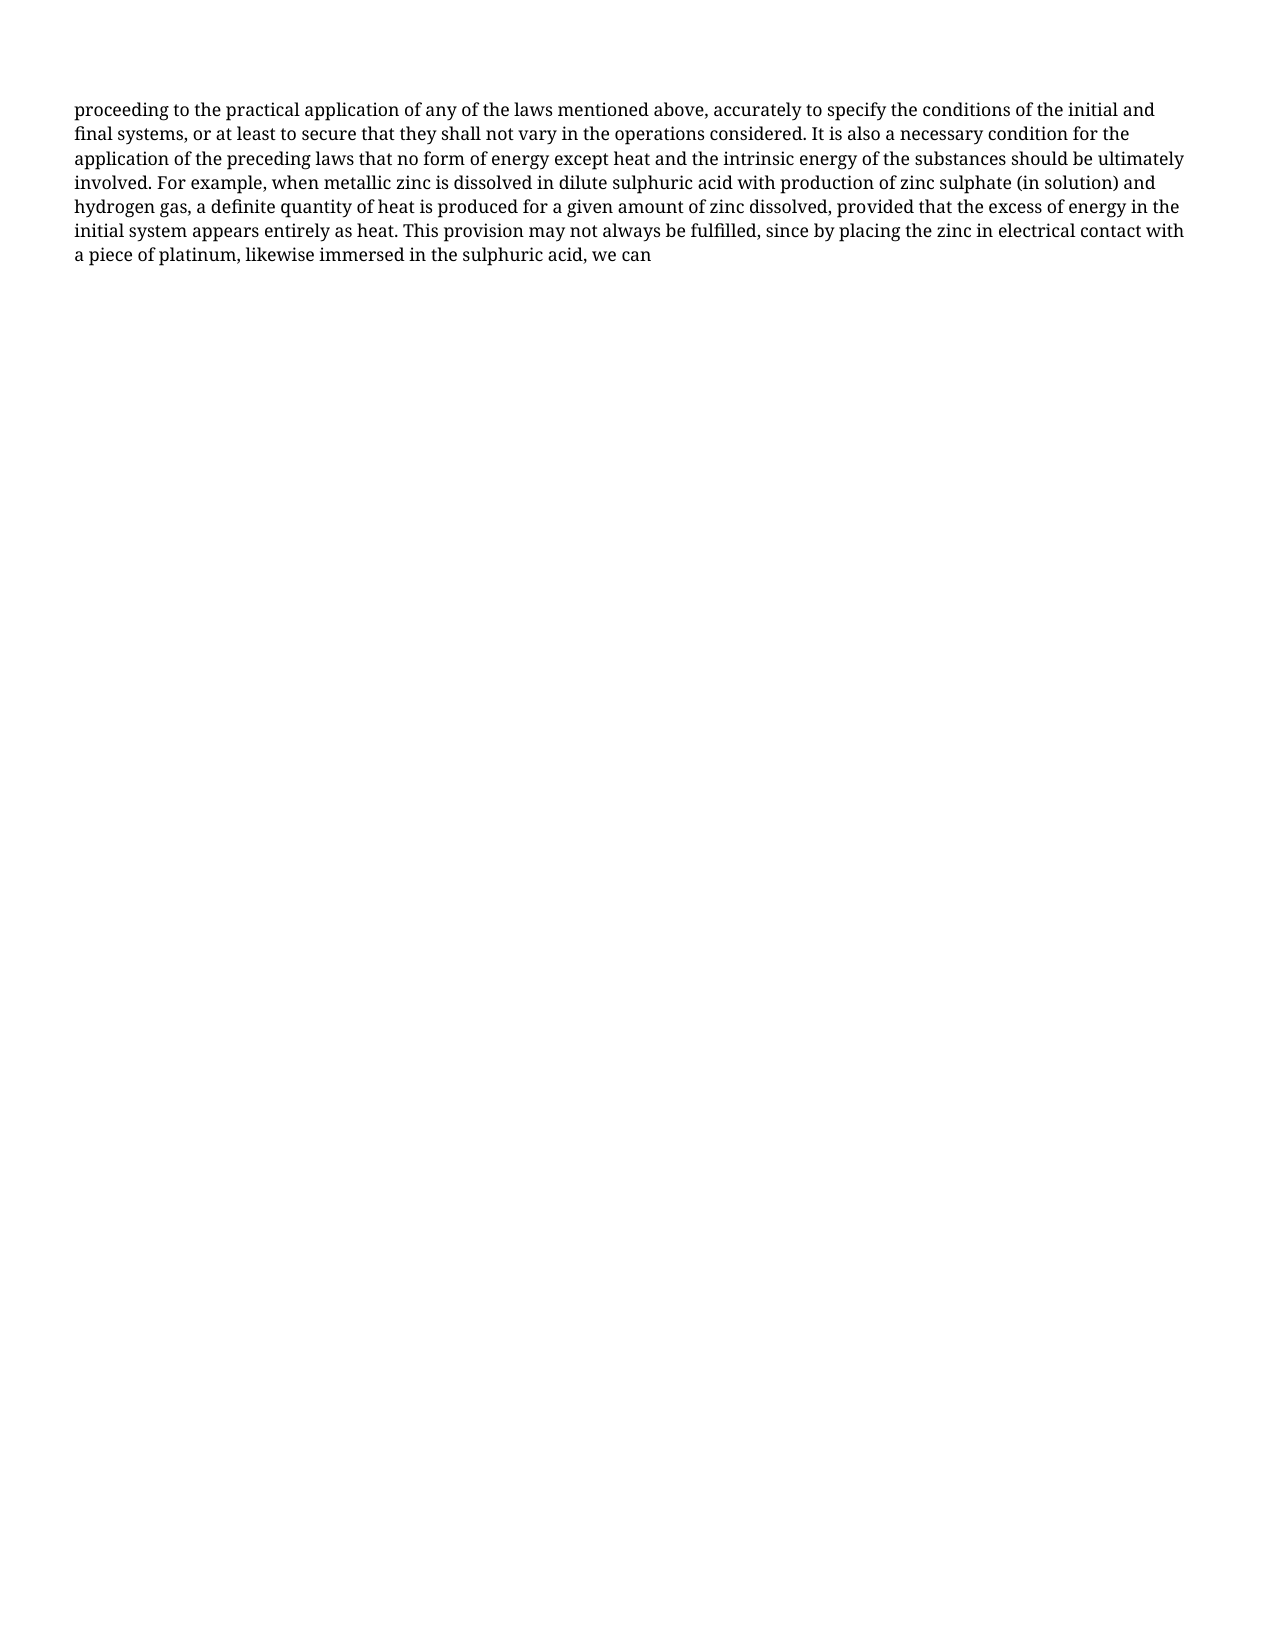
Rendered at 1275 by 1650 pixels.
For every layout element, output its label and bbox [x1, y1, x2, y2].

text [74, 98, 1199, 267]
